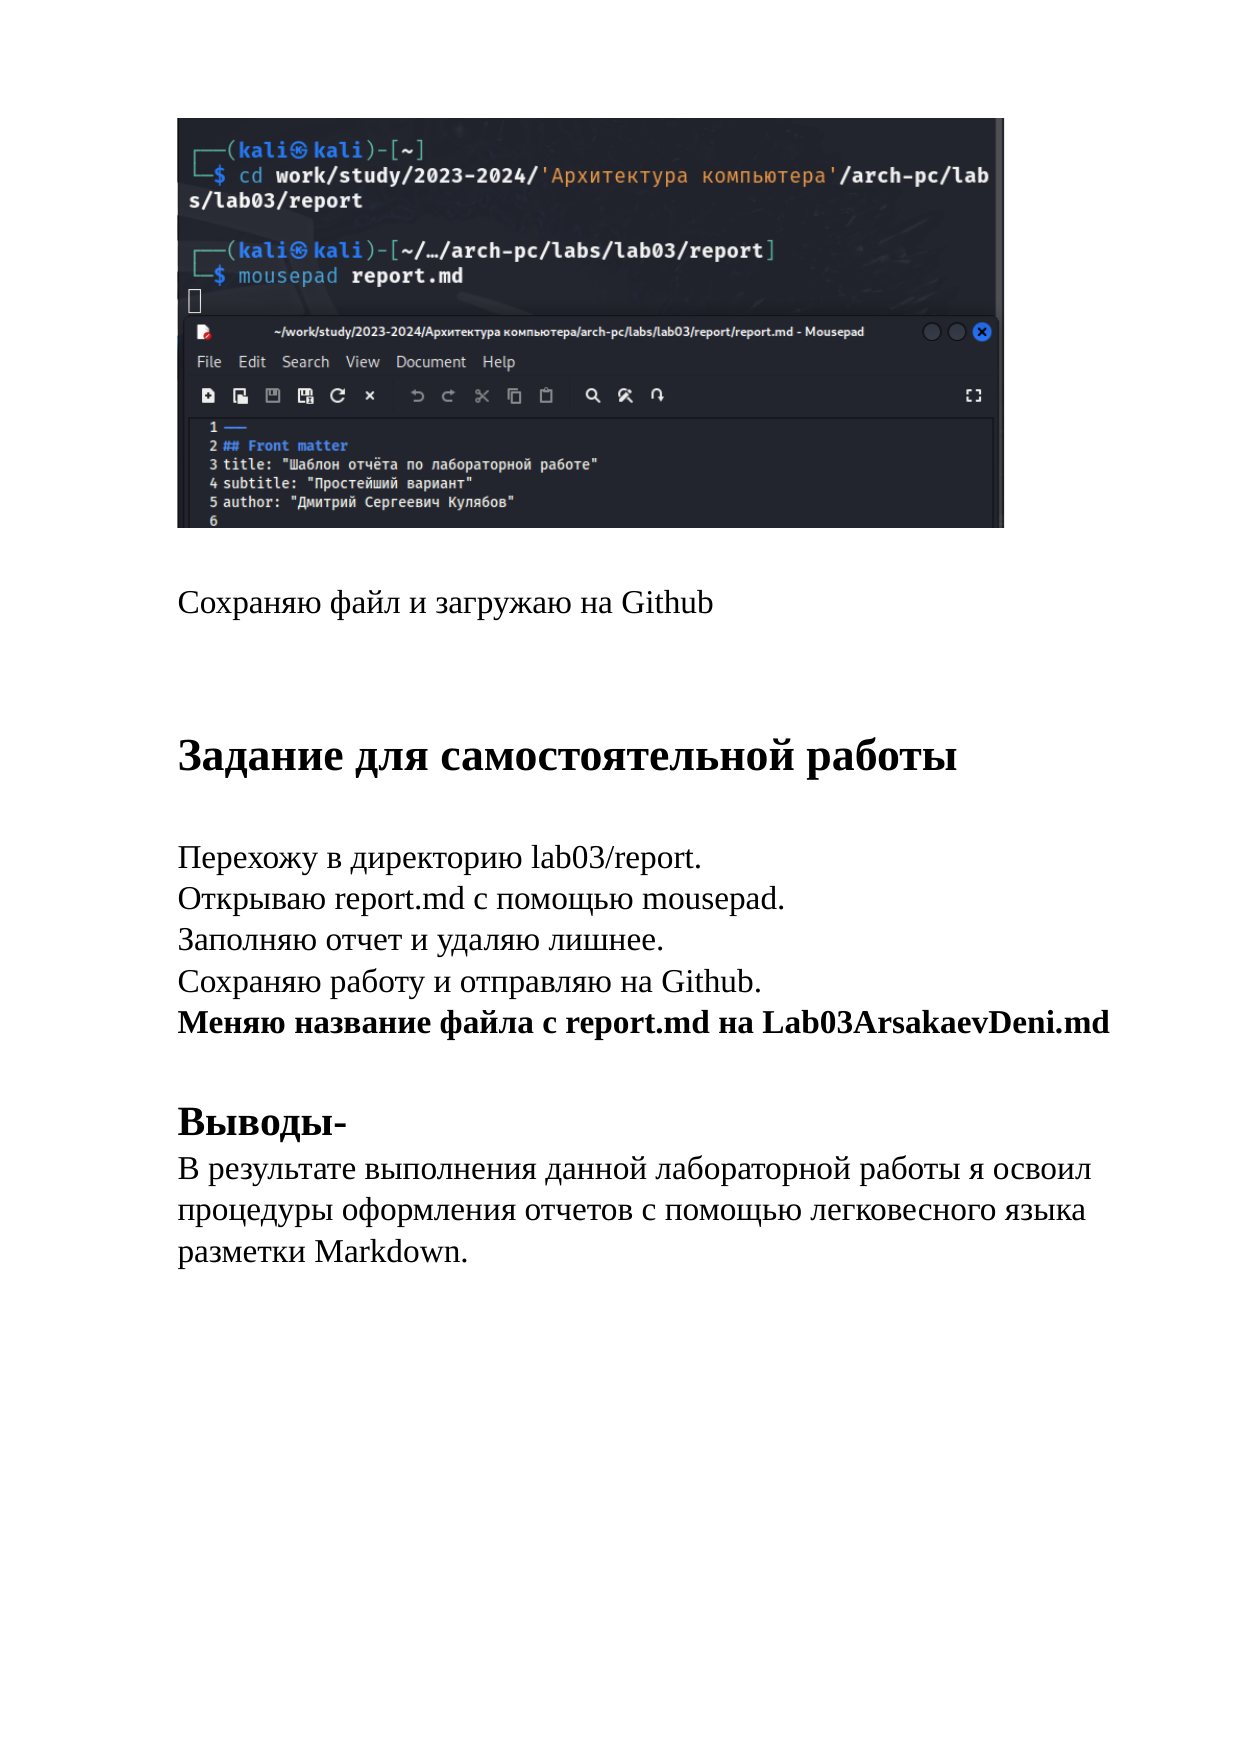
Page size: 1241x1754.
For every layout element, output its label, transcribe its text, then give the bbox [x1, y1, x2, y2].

text Перехожу в директорию lab03/report. Открываю report.md c помощью mousepad. Заполняю отчет и удаляю лишнее. Сохраняю работу и отправляю на Github. [177, 837, 1152, 999]
text Сохраняю файл и загружаю на Github [177, 582, 1152, 620]
text Выводы- [177, 1096, 1152, 1144]
text Задание для самостоятельной работы [177, 728, 1152, 780]
text Меняю название файла с report.md на Lab03ArsakaevDeni.md [177, 1003, 1152, 1041]
picture [177, 118, 1005, 528]
text В результате выполнения данной лабораторной работы я освоил процедуры оформления отчетов с помощью легковесного языка разметки Markdown. [177, 1148, 1152, 1269]
